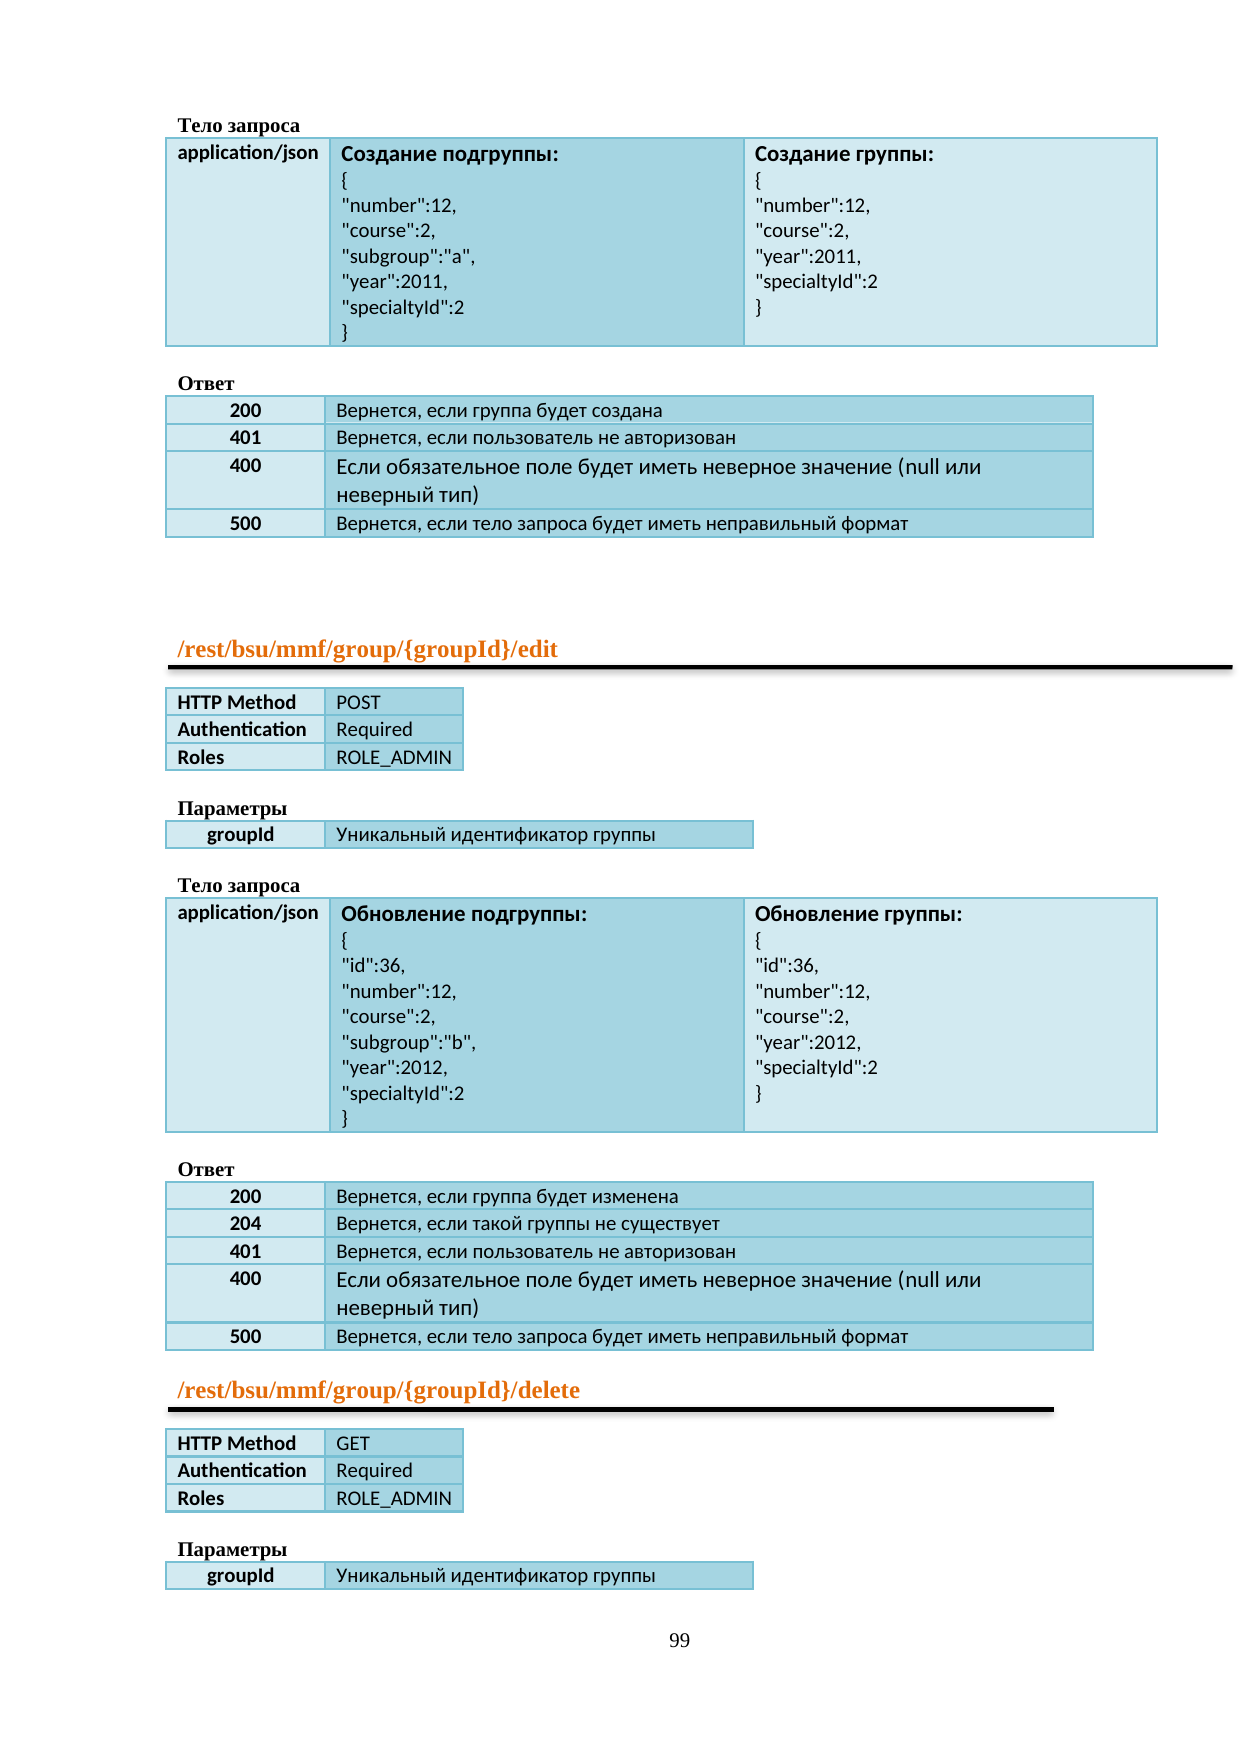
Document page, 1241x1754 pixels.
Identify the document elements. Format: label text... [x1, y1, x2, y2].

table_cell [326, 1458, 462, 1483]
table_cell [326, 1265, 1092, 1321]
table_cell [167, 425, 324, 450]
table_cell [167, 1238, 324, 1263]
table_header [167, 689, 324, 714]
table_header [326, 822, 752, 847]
text Параметры [177, 1537, 1182, 1561]
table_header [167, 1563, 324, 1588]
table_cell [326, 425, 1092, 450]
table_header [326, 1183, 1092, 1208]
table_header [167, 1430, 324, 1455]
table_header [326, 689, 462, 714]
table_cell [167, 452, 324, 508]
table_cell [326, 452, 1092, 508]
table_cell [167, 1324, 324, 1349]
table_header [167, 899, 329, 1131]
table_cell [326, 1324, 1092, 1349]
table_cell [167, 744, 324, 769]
text Тело запроса [177, 873, 1182, 897]
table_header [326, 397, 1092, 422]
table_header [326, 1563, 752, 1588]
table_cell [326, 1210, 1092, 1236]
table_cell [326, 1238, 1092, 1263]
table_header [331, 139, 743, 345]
text Тело запроса [177, 113, 1182, 137]
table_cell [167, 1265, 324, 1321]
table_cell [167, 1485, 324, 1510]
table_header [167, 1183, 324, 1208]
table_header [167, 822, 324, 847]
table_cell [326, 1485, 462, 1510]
text /rest/bsu/mmf/group/{groupId}/delete [177, 1375, 1182, 1404]
text /rest/bsu/mmf/group/{groupId}/edit [177, 634, 1182, 663]
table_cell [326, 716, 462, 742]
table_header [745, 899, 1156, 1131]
text Ответ [177, 1157, 1182, 1181]
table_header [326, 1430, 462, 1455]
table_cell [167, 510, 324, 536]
text Ответ [177, 371, 1182, 395]
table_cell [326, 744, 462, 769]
text Параметры [177, 795, 1182, 819]
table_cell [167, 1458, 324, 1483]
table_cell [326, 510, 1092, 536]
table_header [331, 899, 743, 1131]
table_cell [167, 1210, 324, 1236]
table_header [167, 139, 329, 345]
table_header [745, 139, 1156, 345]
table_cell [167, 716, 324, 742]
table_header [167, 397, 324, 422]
